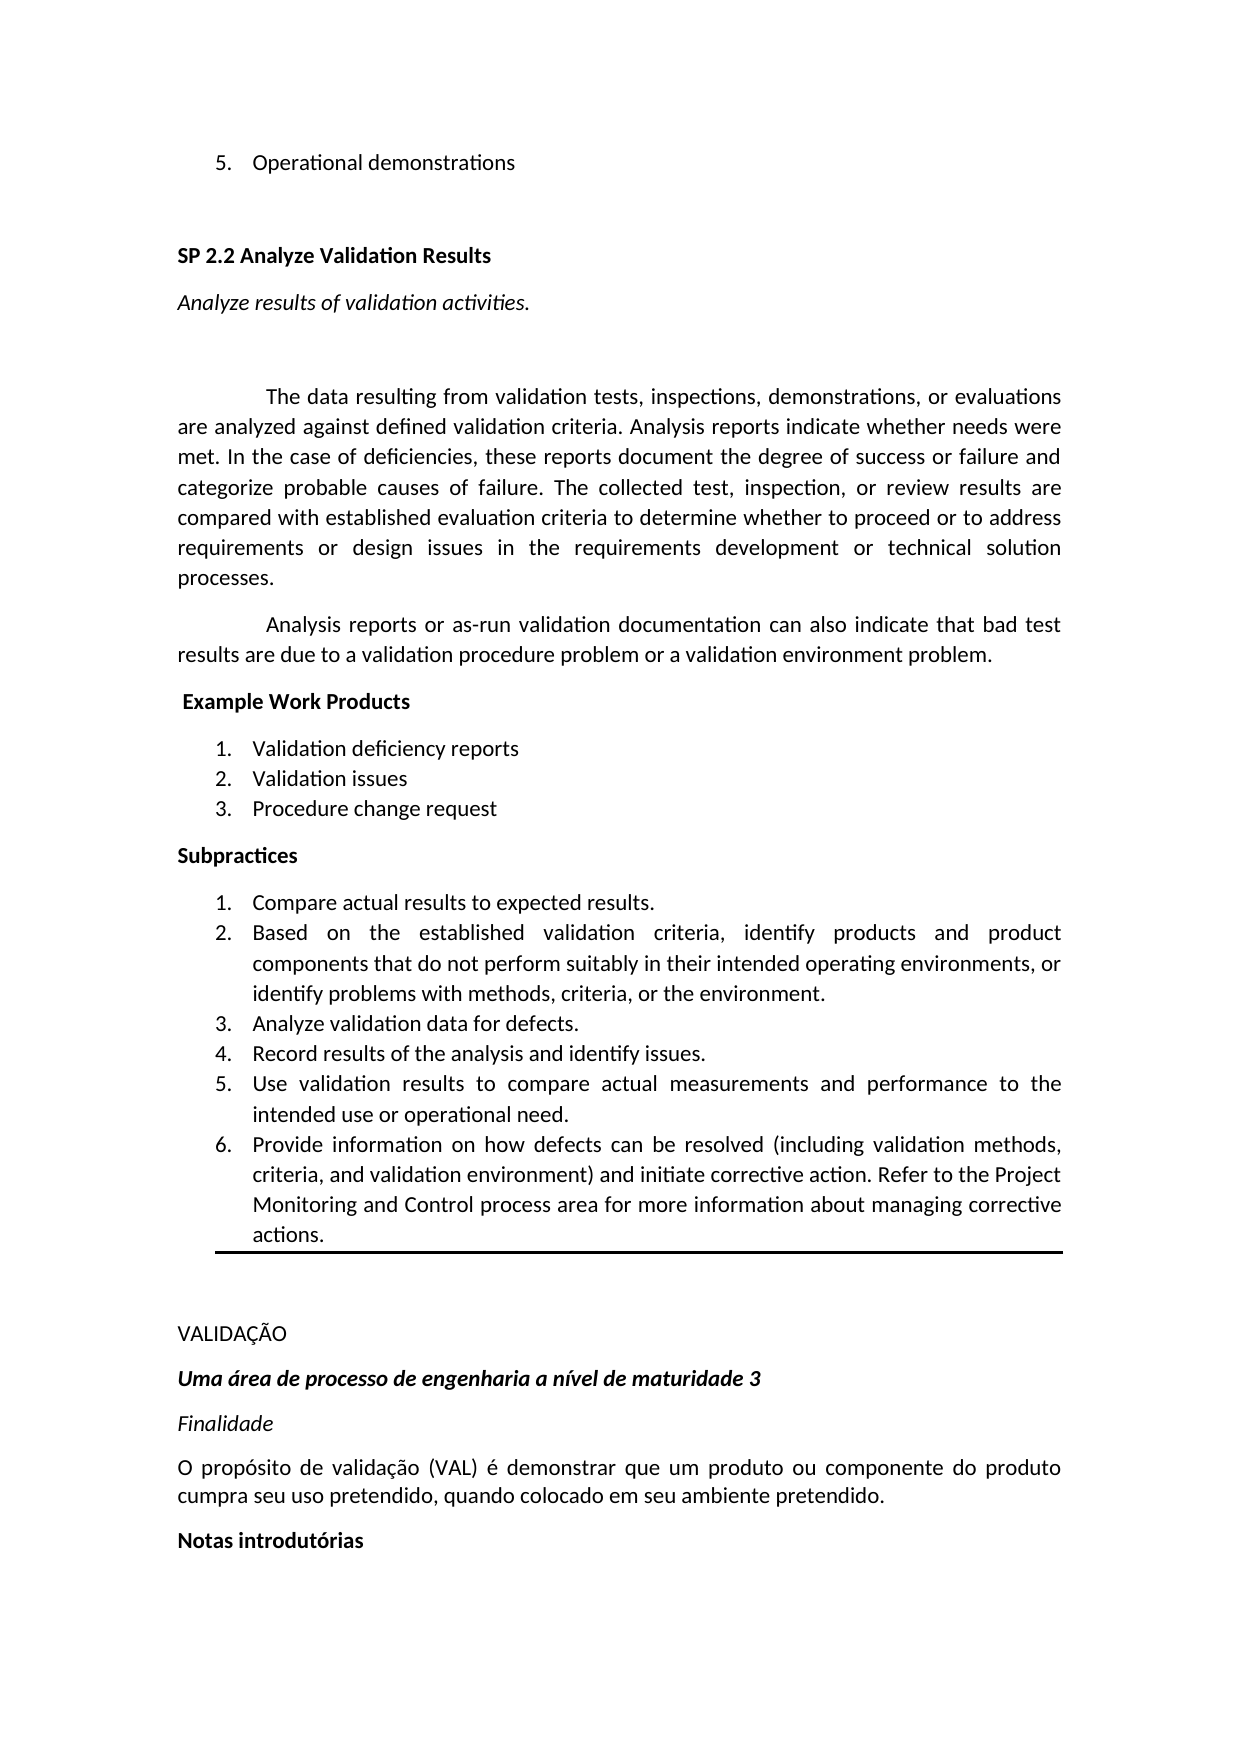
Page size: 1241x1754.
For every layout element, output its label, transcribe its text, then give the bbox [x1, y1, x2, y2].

text Notas introdutórias [177, 1526, 1063, 1554]
text Finalidade [177, 1409, 1063, 1437]
text Subpractices [177, 841, 1063, 869]
list Validation deficiency reports [215, 734, 1063, 762]
list Compare actual results to expected results. [215, 888, 1063, 916]
text VALIDAÇÃO [177, 1319, 1063, 1347]
list Based on the established validation criteria, identify products and product components that do not perform suitably in their intended operating environments, or identify problems with methods, criteria, or the environment. [215, 918, 1063, 1007]
text Analysis reports or as-run validation documentation can also indicate that bad test results are due to a validation procedure problem or a validation environment problem. [177, 610, 1063, 668]
list Use validation results to compare actual measurements and performance to the intended use or operational need. [215, 1069, 1063, 1128]
text O propósito de validação (VAL) é demonstrar que um produto ou componente do produto cumpra seu uso pretendido, quando colocado em seu ambiente pretendido. [177, 1453, 1063, 1509]
list Procedure change request [215, 794, 1063, 822]
text SP 2.2 Analyze Validation Results [177, 241, 1063, 269]
text Example Work Products [177, 687, 1063, 715]
list Provide information on how defects can be resolved (including validation methods, criteria, and validation environment) and initiate corrective action. Refer to the Project Monitoring and Control process area for more information about managing corrective actions. [215, 1130, 1063, 1251]
list Operational demonstrations [215, 148, 1063, 176]
text Uma área de processo de engenharia a nível de maturidade 3 [177, 1364, 1063, 1392]
text Analyze results of validation activities. [177, 288, 1063, 316]
text The data resulting from validation tests, inspections, demonstrations, or evaluations are analyzed against defined validation criteria. Analysis reports indicate whether needs were met. In the case of deficiencies, these reports document the degree of success or failure and categorize probable causes of failure. The collected test, inspection, or review results are compared with established evaluation criteria to determine whether to proceed or to address requirements or design issues in the requirements development or technical solution processes. [177, 382, 1063, 591]
list Validation issues [215, 764, 1063, 792]
list Analyze validation data for defects. [215, 1009, 1063, 1037]
list Record results of the analysis and identify issues. [215, 1039, 1063, 1067]
